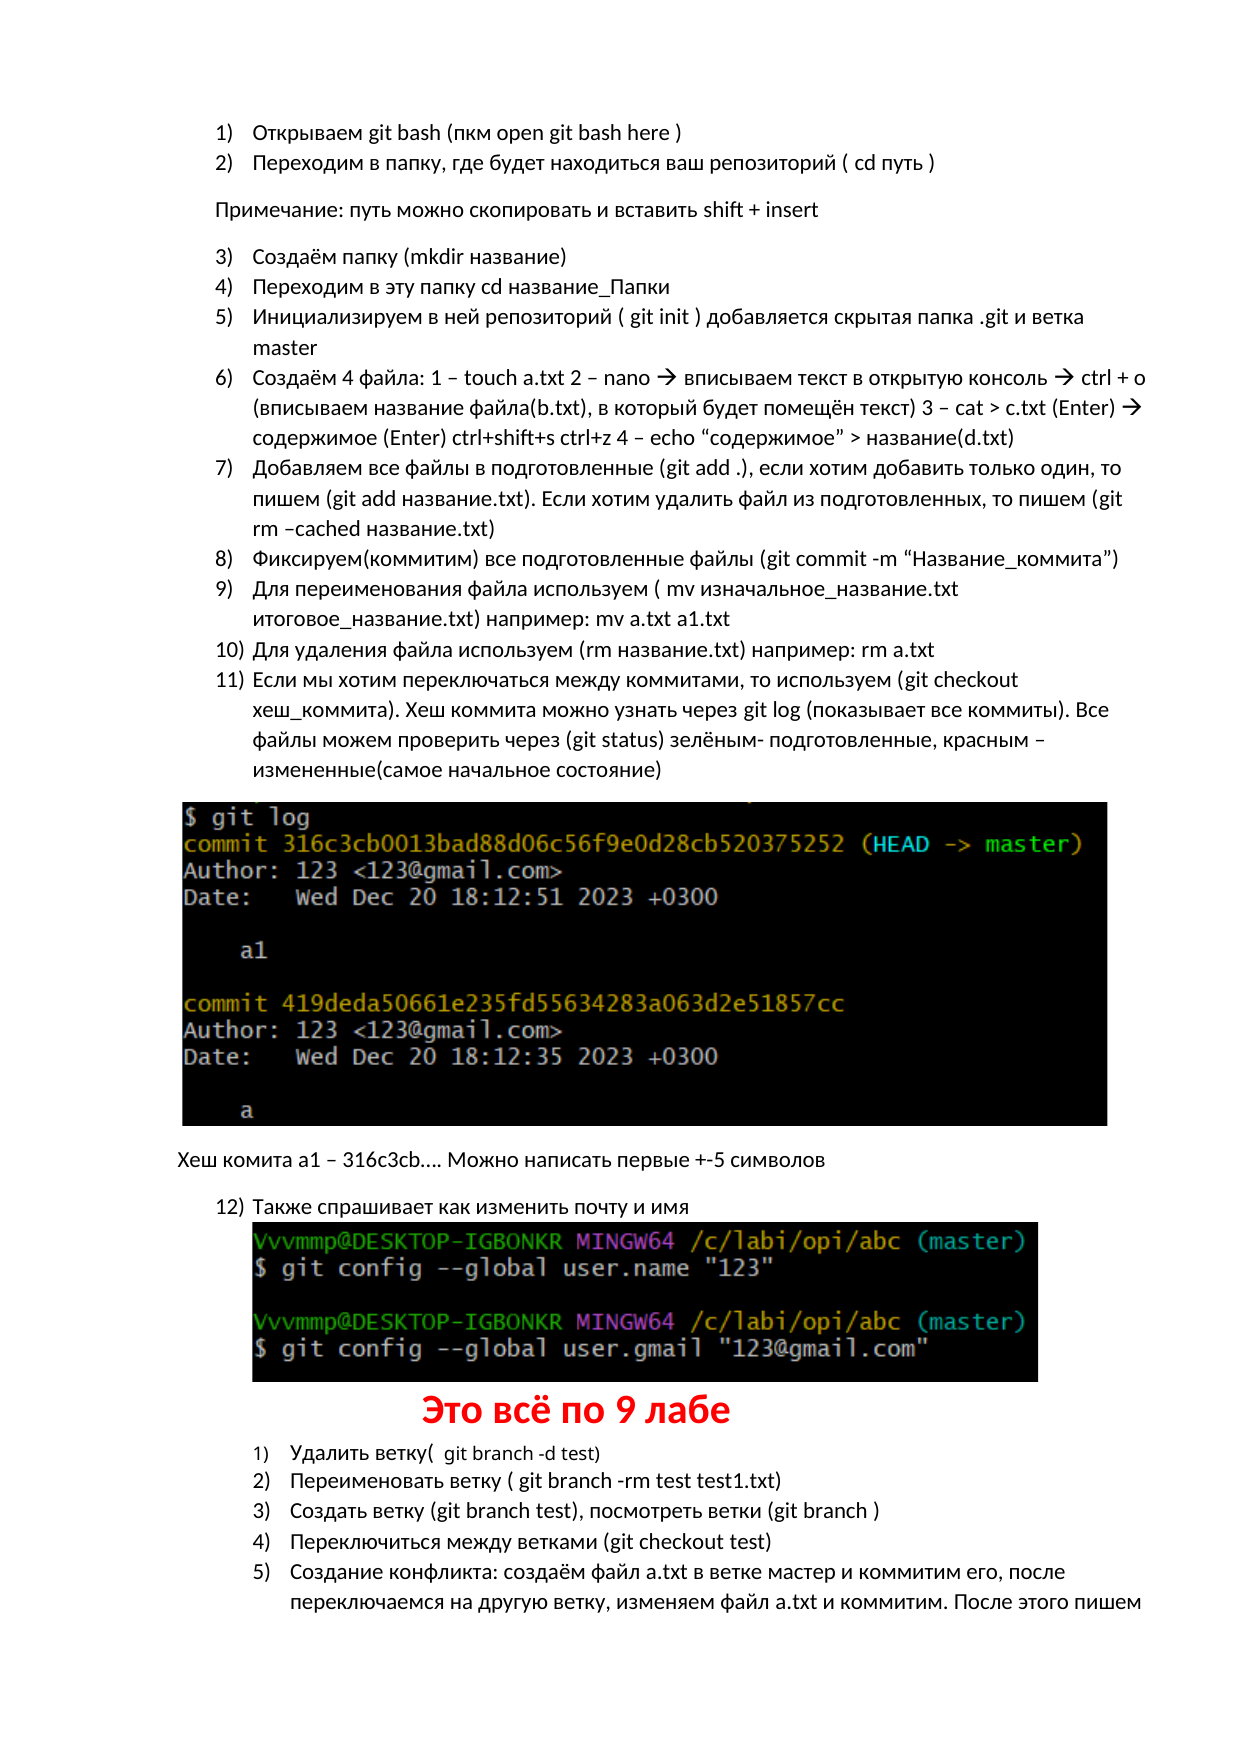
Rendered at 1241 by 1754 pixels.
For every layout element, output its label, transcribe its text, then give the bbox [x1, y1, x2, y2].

picture [182, 802, 1108, 1126]
list Переходим в папку, где будет находиться ваш репозиторий ( cd путь ) [215, 148, 1152, 176]
list Добавляем все файлы в подготовленные (git add .), если хотим добавить только один, то пишем (git add название.txt). Если хотим удалить файл из подготовленных, то пишем (git rm –cached название.txt) [215, 453, 1152, 542]
list Удалить ветку( git branch -d test) [252, 1438, 1152, 1466]
list Открываем git bash (пкм open git bash here ) [215, 118, 1152, 146]
list Для удаления файла используем (rm название.txt) например: rm a.txt [215, 635, 1152, 663]
list Создаём 4 файла: 1 – touch a.txt 2 – nano вписываем текст в открытую консоль ctrl + o (вписываем название файла(b.txt), в который будет помещён текст) 3 – cat > c.txt (Enter) содержимое (Enter) ctrl+shift+s ctrl+z 4 – echo “содержимое” > название(d.txt) [215, 363, 1152, 451]
list Переключиться между ветками (git checkout test) [252, 1527, 1152, 1555]
text Примечание: путь можно скопировать и вставить shift + insert [215, 195, 1152, 223]
list Переходим в эту папку cd название_Папки [215, 272, 1152, 300]
list Создать ветку (git branch test), посмотреть ветки (git branch ) [252, 1497, 1152, 1525]
list Переименовать ветку ( git branch -rm test test1.txt) [252, 1466, 1152, 1494]
list Фиксируем(коммитим) все подготовленные файлы (git commit -m “Название_коммита”) [215, 544, 1152, 572]
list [252, 1557, 1152, 1615]
list Для переименования файла используем ( mv изначальное_название.txt итоговое_название.txt) например: mv a.txt a1.txt [215, 574, 1152, 633]
text Хеш комита а1 – 316c3cb…. Можно написать первые +-5 символов [177, 1145, 1152, 1173]
list Это всё по 9 лабе [252, 1383, 1152, 1434]
list Если мы хотим переключаться между коммитами, то используем (git checkout хеш_коммита). Хеш коммита можно узнать через git log (показывает все коммиты). Все файлы можем проверить через (git status) зелёным- подготовленные, красным – измененные(самое начальное состояние) [215, 665, 1152, 784]
list Инициализируем в ней репозиторий ( git init ) добавляется скрытая папка .git и ветка master [215, 302, 1152, 361]
list Создаём папку (mkdir название) [215, 242, 1152, 270]
list Также спрашивает как изменить почту и имя [215, 1192, 1152, 1220]
picture [252, 1222, 1039, 1382]
